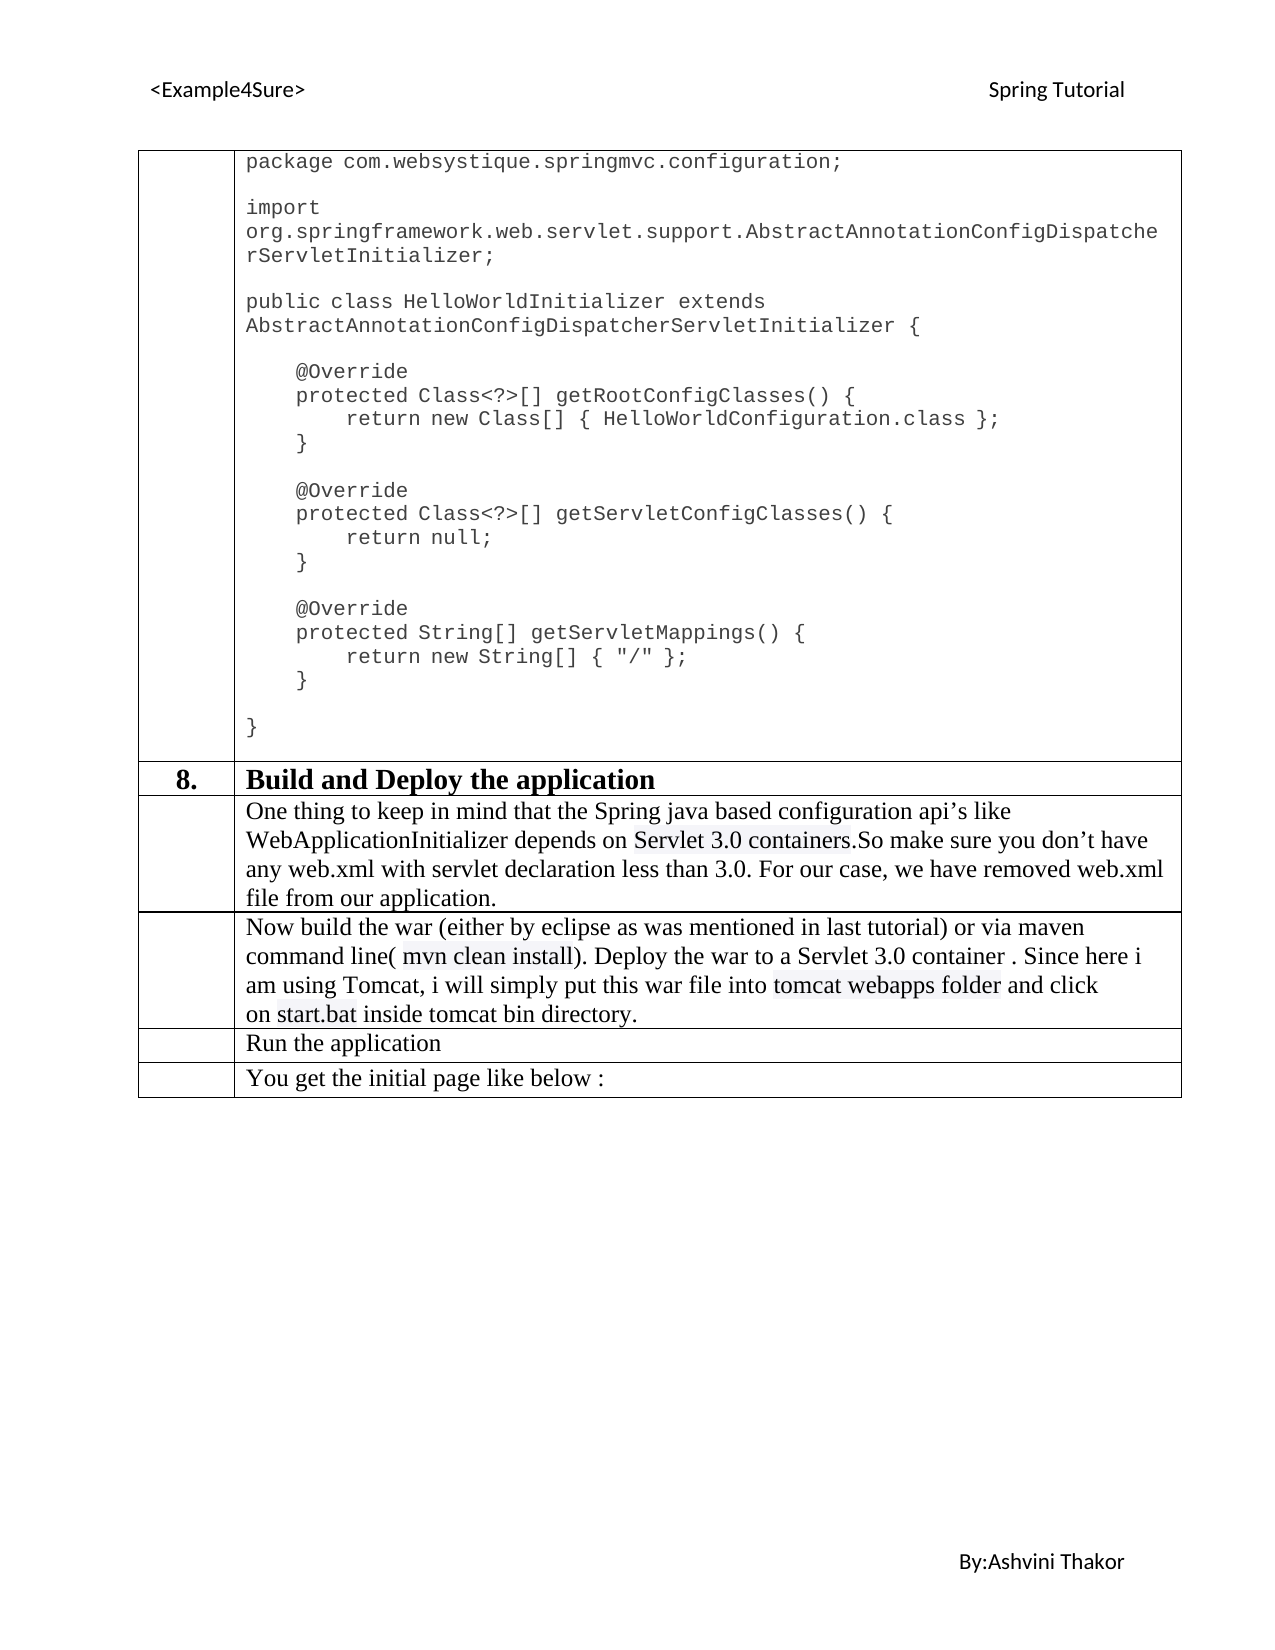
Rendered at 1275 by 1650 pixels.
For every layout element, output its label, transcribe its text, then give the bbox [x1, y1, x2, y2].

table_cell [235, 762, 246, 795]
table_cell [139, 151, 234, 761]
table_cell [139, 796, 234, 911]
table_cell [139, 1063, 234, 1097]
table_cell package com.websystique.springmvc.configuration; import org.springframework.web.servlet.support.AbstractAnnotationConfigDispatcherServletInitializer; public class HelloWorldInitializer extends AbstractAnnotationConfigDispatcherServletInitializer { @Override protected Class<?>[] getRootConfigClasses() { return new Class[] { HelloWorldConfiguration.class }; } @Override protected Class<?>[] getServletConfigClasses() { return null; } @Override protected String[] getServletMappings() { return new String[] { "/" }; } } [235, 151, 1181, 761]
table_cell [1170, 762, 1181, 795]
table_cell You get the initial page like below : [235, 1063, 1181, 1097]
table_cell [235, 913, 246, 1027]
table_cell [139, 1029, 234, 1062]
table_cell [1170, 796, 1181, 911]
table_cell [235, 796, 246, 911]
table_cell 8. [139, 762, 234, 795]
table_cell [139, 913, 234, 1027]
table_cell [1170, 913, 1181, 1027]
table_cell Run the application [235, 1029, 1181, 1062]
